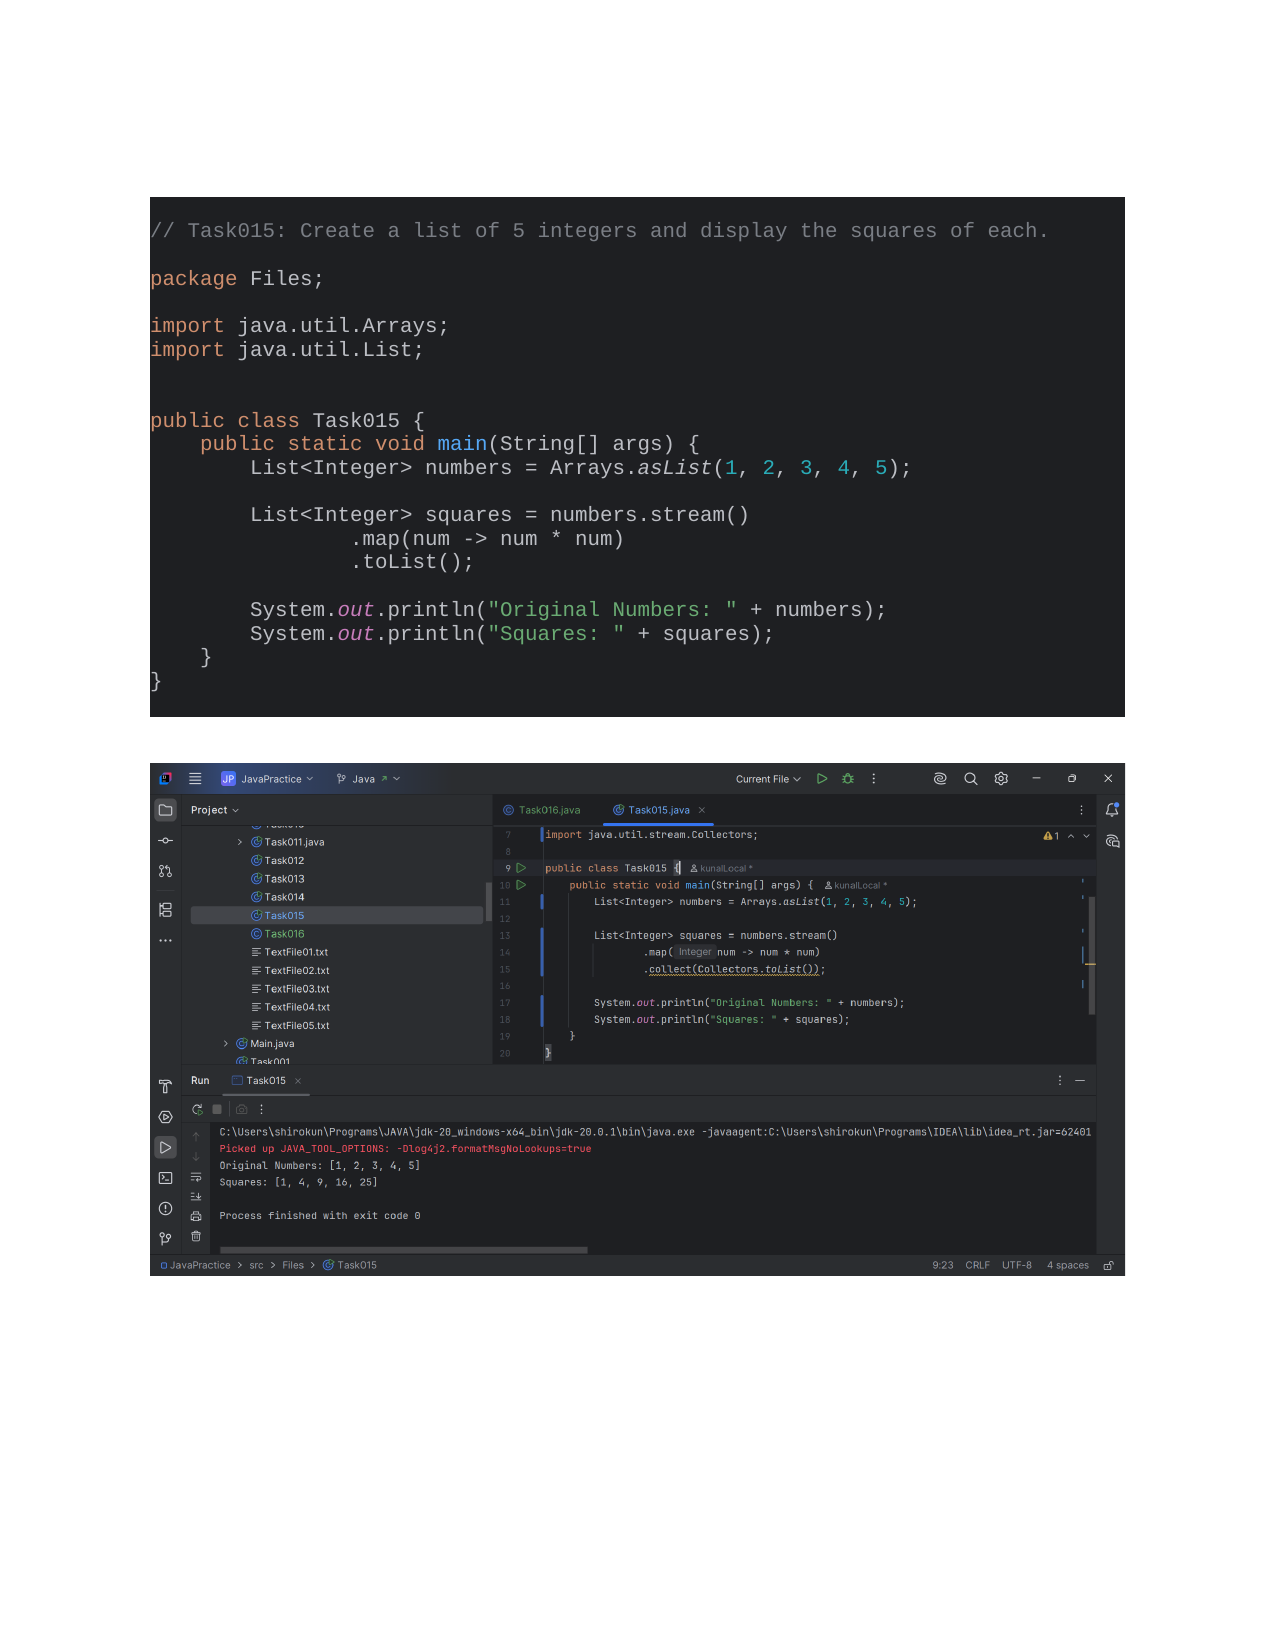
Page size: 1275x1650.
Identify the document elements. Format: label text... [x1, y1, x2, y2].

text // Task015: Create a list of 5 integers and display the squares of each. package Files; import java.util.Arrays; import java.util.List; public class Task015 { public static void main(String[] args) { List<Integer> numbers = Arrays.asList(1, 2, 3, 4, 5); List<Integer> squares = numbers.stream() .map(num -> num * num) .toList(); System.out.println("Original Numbers: " + numbers); System.out.println("Squares: " + squares); } } [150, 221, 1125, 693]
picture [150, 763, 1125, 1276]
